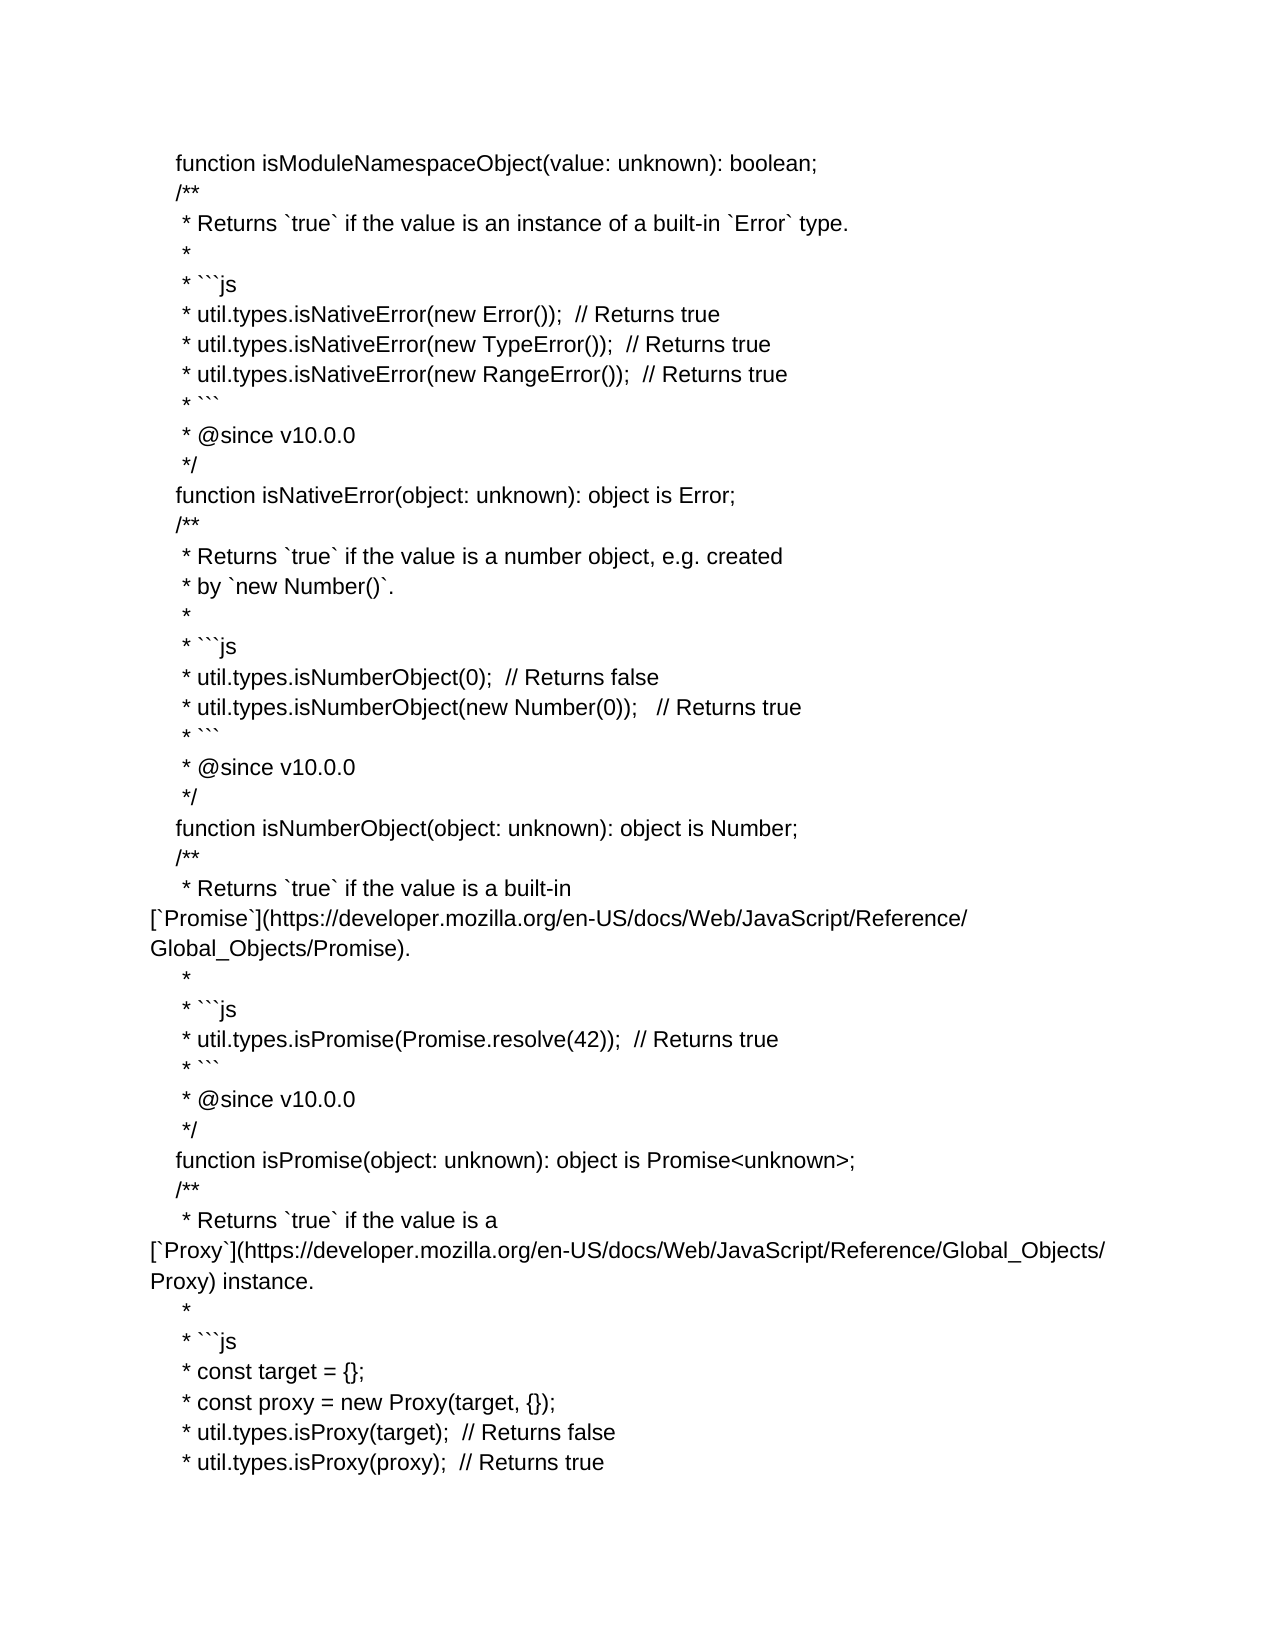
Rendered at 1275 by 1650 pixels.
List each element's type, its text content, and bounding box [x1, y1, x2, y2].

text * [150, 1298, 1125, 1324]
text function isPromise(object: unknown): object is Promise<unknown>; [150, 1147, 1125, 1173]
text * const proxy = new Proxy(target, {}); [150, 1388, 1125, 1415]
text * util.types.isProxy(proxy); // Returns true [150, 1449, 1125, 1475]
text * util.types.isProxy(target); // Returns false [150, 1419, 1125, 1445]
text * ```js [150, 271, 1125, 297]
text * const target = {}; [150, 1358, 1125, 1385]
text function isModuleNamespaceObject(value: unknown): boolean; [150, 150, 1125, 176]
text * util.types.isPromise(Promise.resolve(42)); // Returns true [150, 1026, 1125, 1052]
text * by `new Number()`. [150, 573, 1125, 599]
text /** [150, 1177, 1125, 1203]
text /** [150, 845, 1125, 871]
text * Returns `true` if the value is an instance of a built-in `Error` type. [150, 210, 1125, 237]
text * Returns `true` if the value is a [`Proxy`](https://developer.mozilla.org/en-US/docs/Web/JavaScript/Reference/Global_Objects/Proxy) instance. [150, 1207, 1125, 1294]
text * [150, 241, 1125, 267]
text * ```js [150, 1328, 1125, 1354]
text */ [150, 784, 1125, 811]
text /** [150, 180, 1125, 207]
text function isNativeError(object: unknown): object is Error; [150, 482, 1125, 509]
text * util.types.isNativeError(new TypeError()); // Returns true [150, 331, 1125, 358]
text * @since v10.0.0 [150, 422, 1125, 448]
text */ [150, 1117, 1125, 1143]
text * util.types.isNumberObject(0); // Returns false [150, 663, 1125, 690]
text * [150, 966, 1125, 992]
text * @since v10.0.0 [150, 1086, 1125, 1113]
text * [150, 603, 1125, 629]
text * Returns `true` if the value is a number object, e.g. created [150, 543, 1125, 569]
text * ```js [150, 633, 1125, 660]
text * Returns `true` if the value is a built-in [`Promise`](https://developer.mozilla.org/en-US/docs/Web/JavaScript/Reference/Global_Objects/Promise). [150, 875, 1125, 962]
text function isNumberObject(object: unknown): object is Number; [150, 814, 1125, 841]
text * ``` [150, 1056, 1125, 1083]
text */ [150, 452, 1125, 478]
text * util.types.isNativeError(new RangeError()); // Returns true [150, 361, 1125, 388]
text * ```js [150, 996, 1125, 1022]
text /** [150, 512, 1125, 539]
text * ``` [150, 392, 1125, 418]
text * ``` [150, 724, 1125, 750]
text * util.types.isNativeError(new Error()); // Returns true [150, 301, 1125, 327]
text * util.types.isNumberObject(new Number(0)); // Returns true [150, 694, 1125, 720]
text * @since v10.0.0 [150, 754, 1125, 781]
